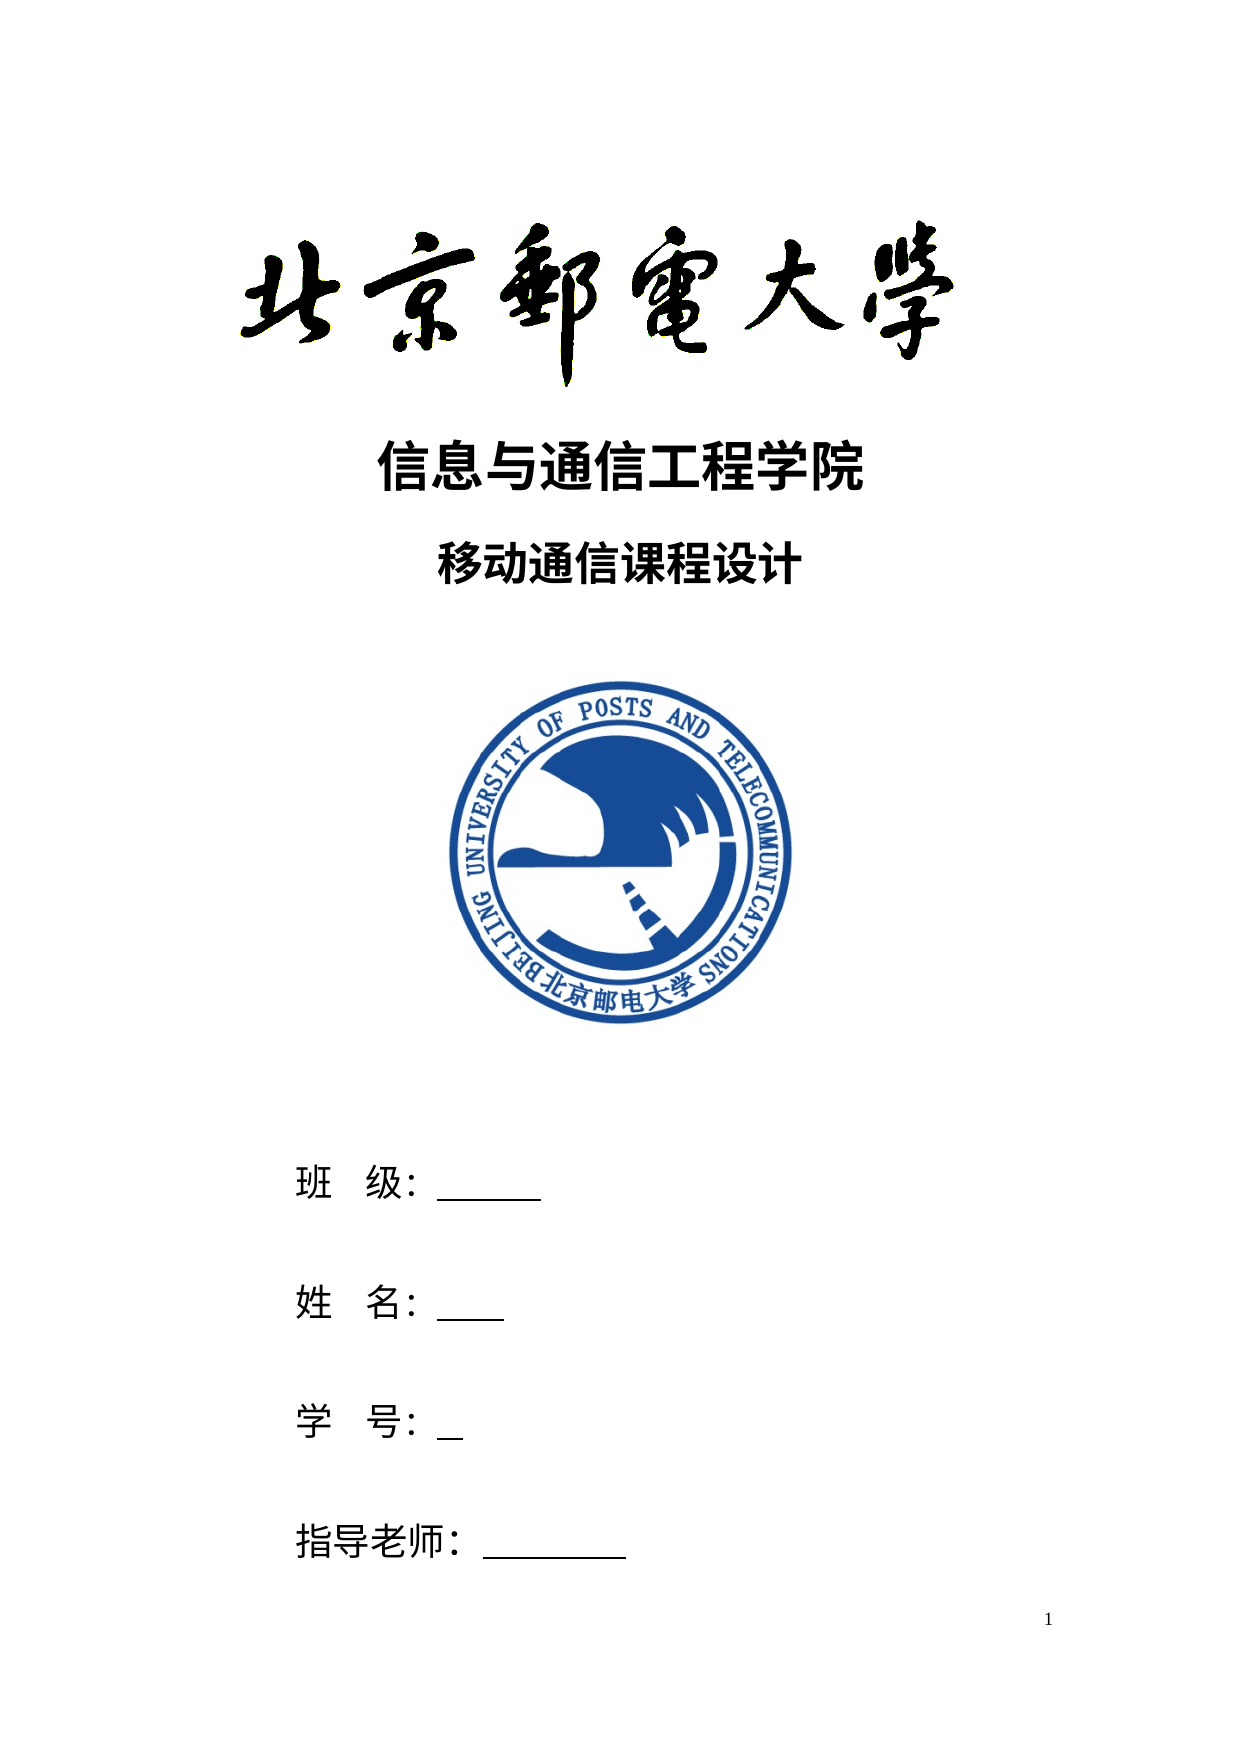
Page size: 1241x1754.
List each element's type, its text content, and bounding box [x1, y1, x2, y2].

text 信息与通信工程学院 [187, 414, 1053, 512]
text 指导老师： [187, 1506, 1053, 1571]
text 姓 名： [187, 1267, 1053, 1332]
text 学 号： [187, 1387, 1053, 1452]
text 移动通信课程设计 [187, 512, 1053, 609]
text 班 级： [187, 1148, 1053, 1213]
picture [442, 674, 799, 1031]
